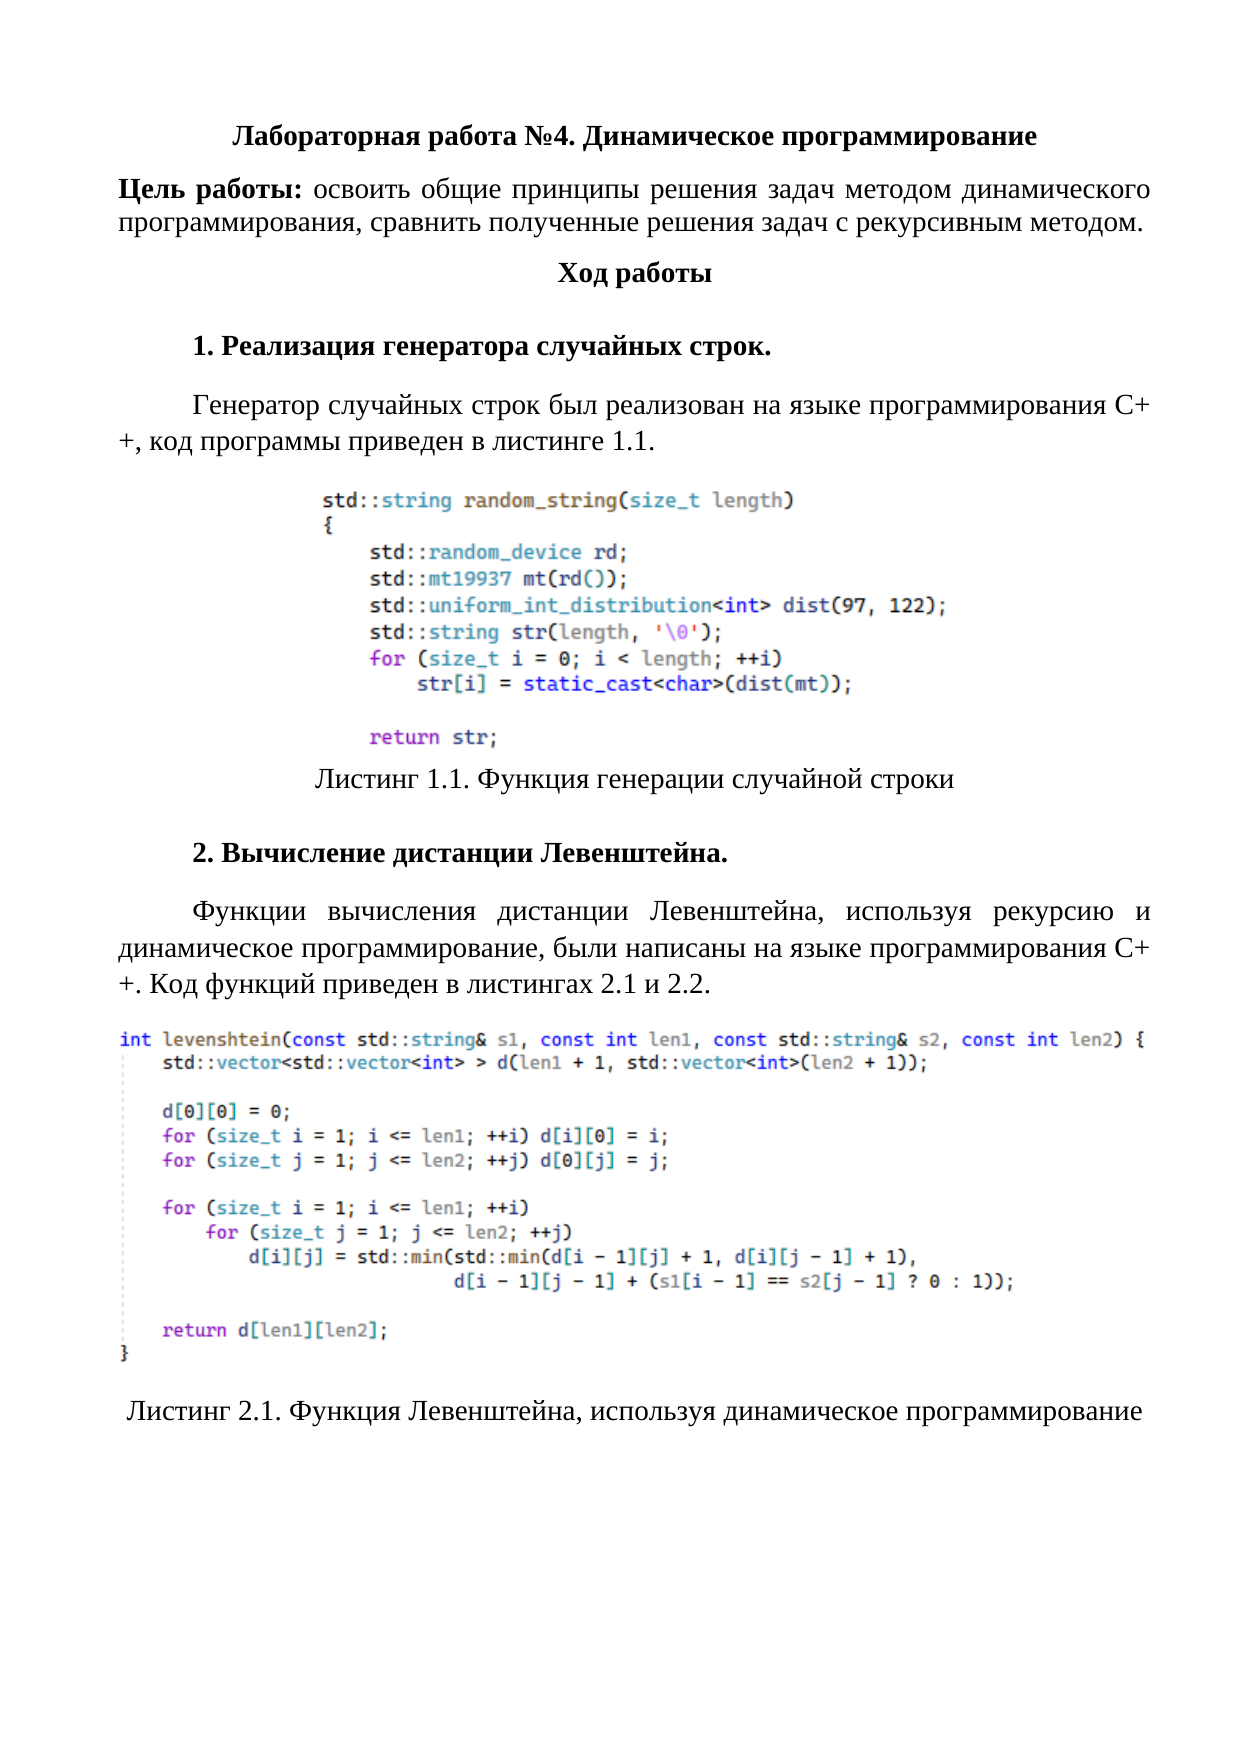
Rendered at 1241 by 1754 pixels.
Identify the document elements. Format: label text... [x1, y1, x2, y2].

picture [118, 1027, 1152, 1367]
subtitle 1. Реализация генератора случайных строк. [118, 328, 1152, 362]
text Листинг 1.1. Функция генерации случайной строки [118, 761, 1152, 795]
text Лабораторная работа №4. Динамическое программирование [118, 118, 1152, 152]
picture [313, 484, 957, 760]
text Цель работы: освоить общие принципы решения задач методом динамического программирования, сравнить полученные решения задач с рекурсивным методом. [118, 171, 1152, 238]
text Ход работы [118, 255, 1152, 288]
text Функции вычисления дистанции Левенштейна, используя рекурсию и динамическое программирование, были написаны на языке программирования С++. Код функций приведен в листингах 2.1 и 2.2. [118, 893, 1152, 999]
text Генератор случайных строк был реализован на языке программирования C++, код программы приведен в листинге 1.1. [118, 387, 1152, 457]
text Листинг 2.1. Функция Левенштейна, используя динамическое программирование [118, 1393, 1152, 1427]
subtitle 2. Вычисление дистанции Левенштейна. [118, 835, 1152, 868]
